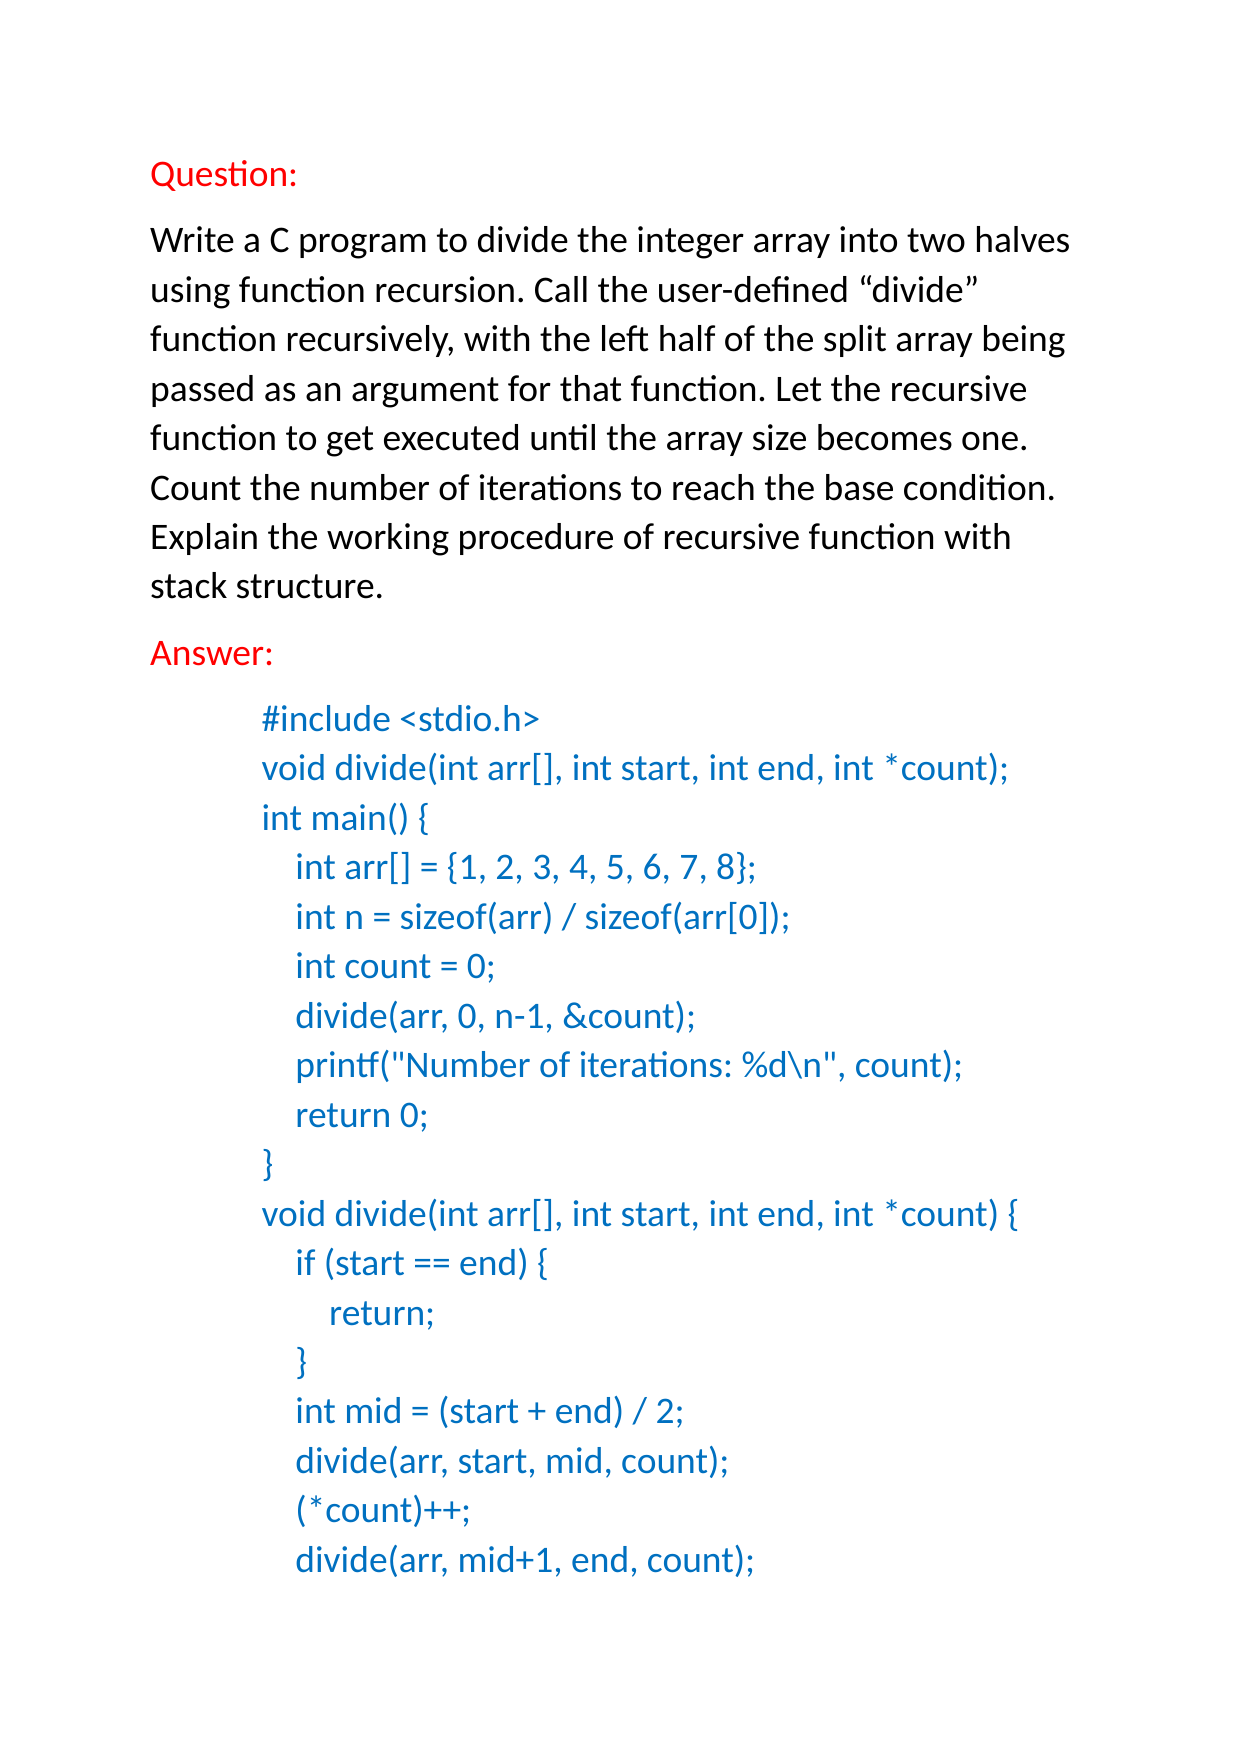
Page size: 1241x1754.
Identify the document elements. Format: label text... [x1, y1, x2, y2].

list if (start == end) { [261, 1239, 1090, 1285]
list } [261, 1338, 1090, 1384]
list divide(arr, start, mid, count); [261, 1437, 1090, 1483]
list int n = sizeof(arr) / sizeof(arr[0]); [261, 893, 1090, 938]
list #include <stdio.h> [261, 695, 1090, 741]
text Write a C program to divide the integer array into two halves using function recursion. Call the user-defined “divide” function recursively, with the left half of the split array being passed as an argument for that function. Let the recursive function to get executed until the array size becomes one. Count the number of iterations to reach the base condition. Explain the working procedure of recursive function with stack structure. [150, 216, 1090, 608]
list divide(arr, mid+1, end, count); [261, 1536, 1090, 1582]
list printf("Number of iterations: %d\n", count); [261, 1041, 1090, 1087]
text Question: [150, 150, 1090, 196]
text Answer: [150, 629, 1090, 674]
list void divide(int arr[], int start, int end, int *count) { [261, 1189, 1090, 1235]
list int main() { [261, 794, 1090, 839]
list void divide(int arr[], int start, int end, int *count); [261, 744, 1090, 790]
list int mid = (start + end) / 2; [261, 1387, 1090, 1433]
list } [261, 1140, 1090, 1186]
list divide(arr, 0, n-1, &count); [261, 992, 1090, 1037]
list (*count)++; [261, 1486, 1090, 1532]
list return; [261, 1288, 1090, 1334]
list int arr[] = {1, 2, 3, 4, 5, 6, 7, 8}; [261, 843, 1090, 889]
list return 0; [261, 1091, 1090, 1136]
list int count = 0; [261, 942, 1090, 988]
